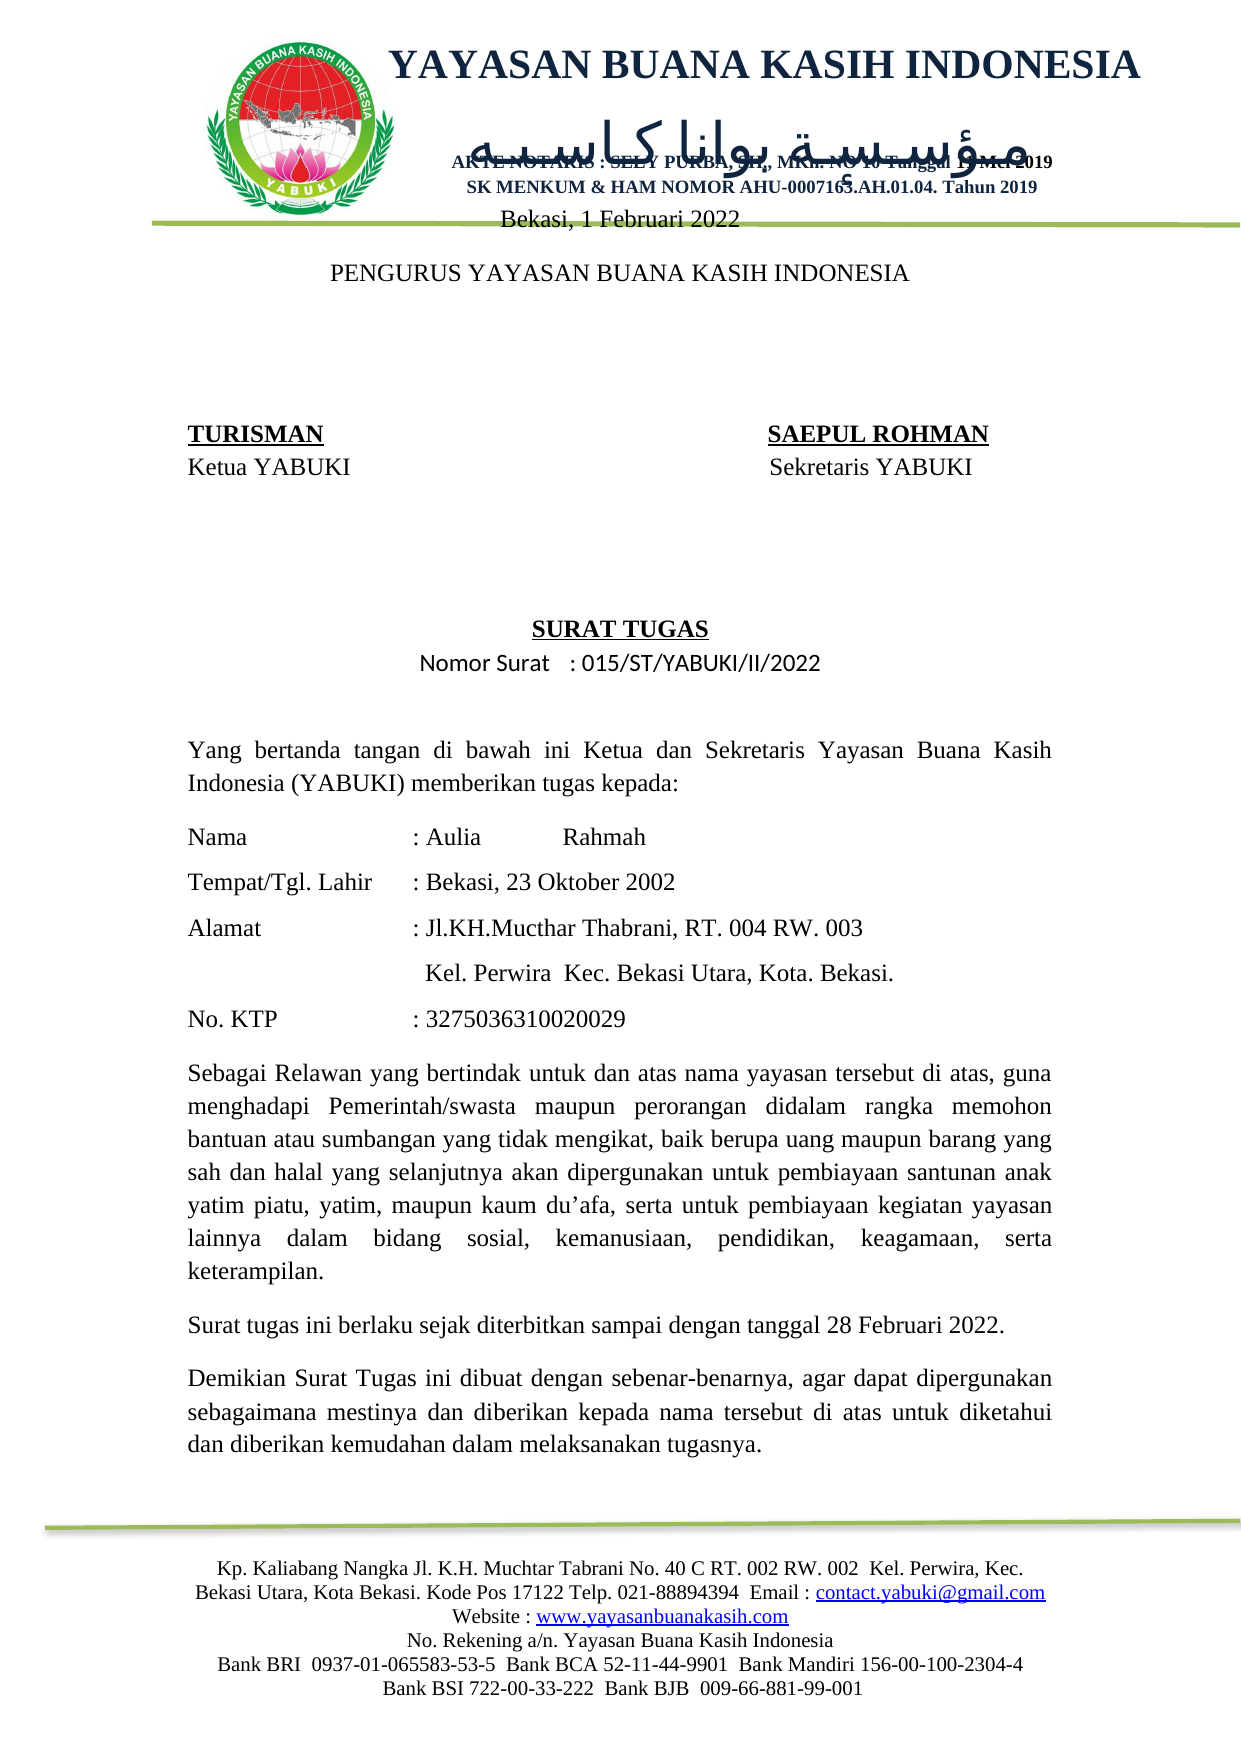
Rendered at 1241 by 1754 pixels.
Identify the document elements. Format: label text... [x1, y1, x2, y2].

text Kel. Perwira Kec. Bekasi Utara, Kota. Bekasi. [187, 958, 1053, 987]
text Surat tugas ini berlaku sejak diterbitkan sampai dengan tanggal 28 Februari 2022. [187, 1310, 1053, 1338]
text Bekasi, 1 Februari 2022 [187, 204, 1053, 233]
text TURISMAN SAEPUL ROHMAN [187, 419, 1053, 448]
text SURAT TUGAS [187, 614, 1053, 643]
text Ketua YABUKI Sekretaris YABUKI [187, 452, 1053, 481]
text PENGURUS YAYASAN BUANA KASIH INDONESIA [187, 258, 1053, 286]
text Nomor Surat : 015/ST/YABUKI/II/2022 [187, 647, 1053, 677]
text Sebagai Relawan yang bertindak untuk dan atas nama yayasan tersebut di atas, guna menghadapi Pemerintah/swasta maupun perorangan didalam rangka memohon bantuan atau sumbangan yang tidak mengikat, baik berupa uang maupun barang yang sah dan halal yang selanjutnya akan dipergunakan untuk pembiayaan santunan anak yatim piatu, yatim, maupun kaum du’afa, serta untuk pembiayaan kegiatan yayasan lainnya dalam bidang sosial, kemanusiaan, pendidikan, keagamaan, serta keterampilan. [187, 1058, 1053, 1284]
text Nama : Aulia Rahmah [187, 822, 1053, 851]
text Tempat/Tgl. Lahir : Bekasi, 23 Oktober 2002 [187, 867, 1053, 896]
picture [201, 34, 397, 204]
text No. KTP : 3275036310020029 [187, 1004, 1053, 1033]
text Yang bertanda tangan di bawah ini Ketua dan Sekretaris Yayasan Buana Kasih Indonesia (YABUKI) memberikan tugas kepada: [187, 735, 1053, 797]
text Demikian Surat Tugas ini dibuat dengan sebenar-benarnya, agar dapat dipergunakan sebagaimana mestinya dan diberikan kepada nama tersebut di atas untuk diketahui dan diberikan kemudahan dalam melaksanakan tugasnya. [187, 1363, 1053, 1458]
text Alamat : Jl.KH.Mucthar Thabrani, RT. 004 RW. 003 [187, 913, 1053, 942]
